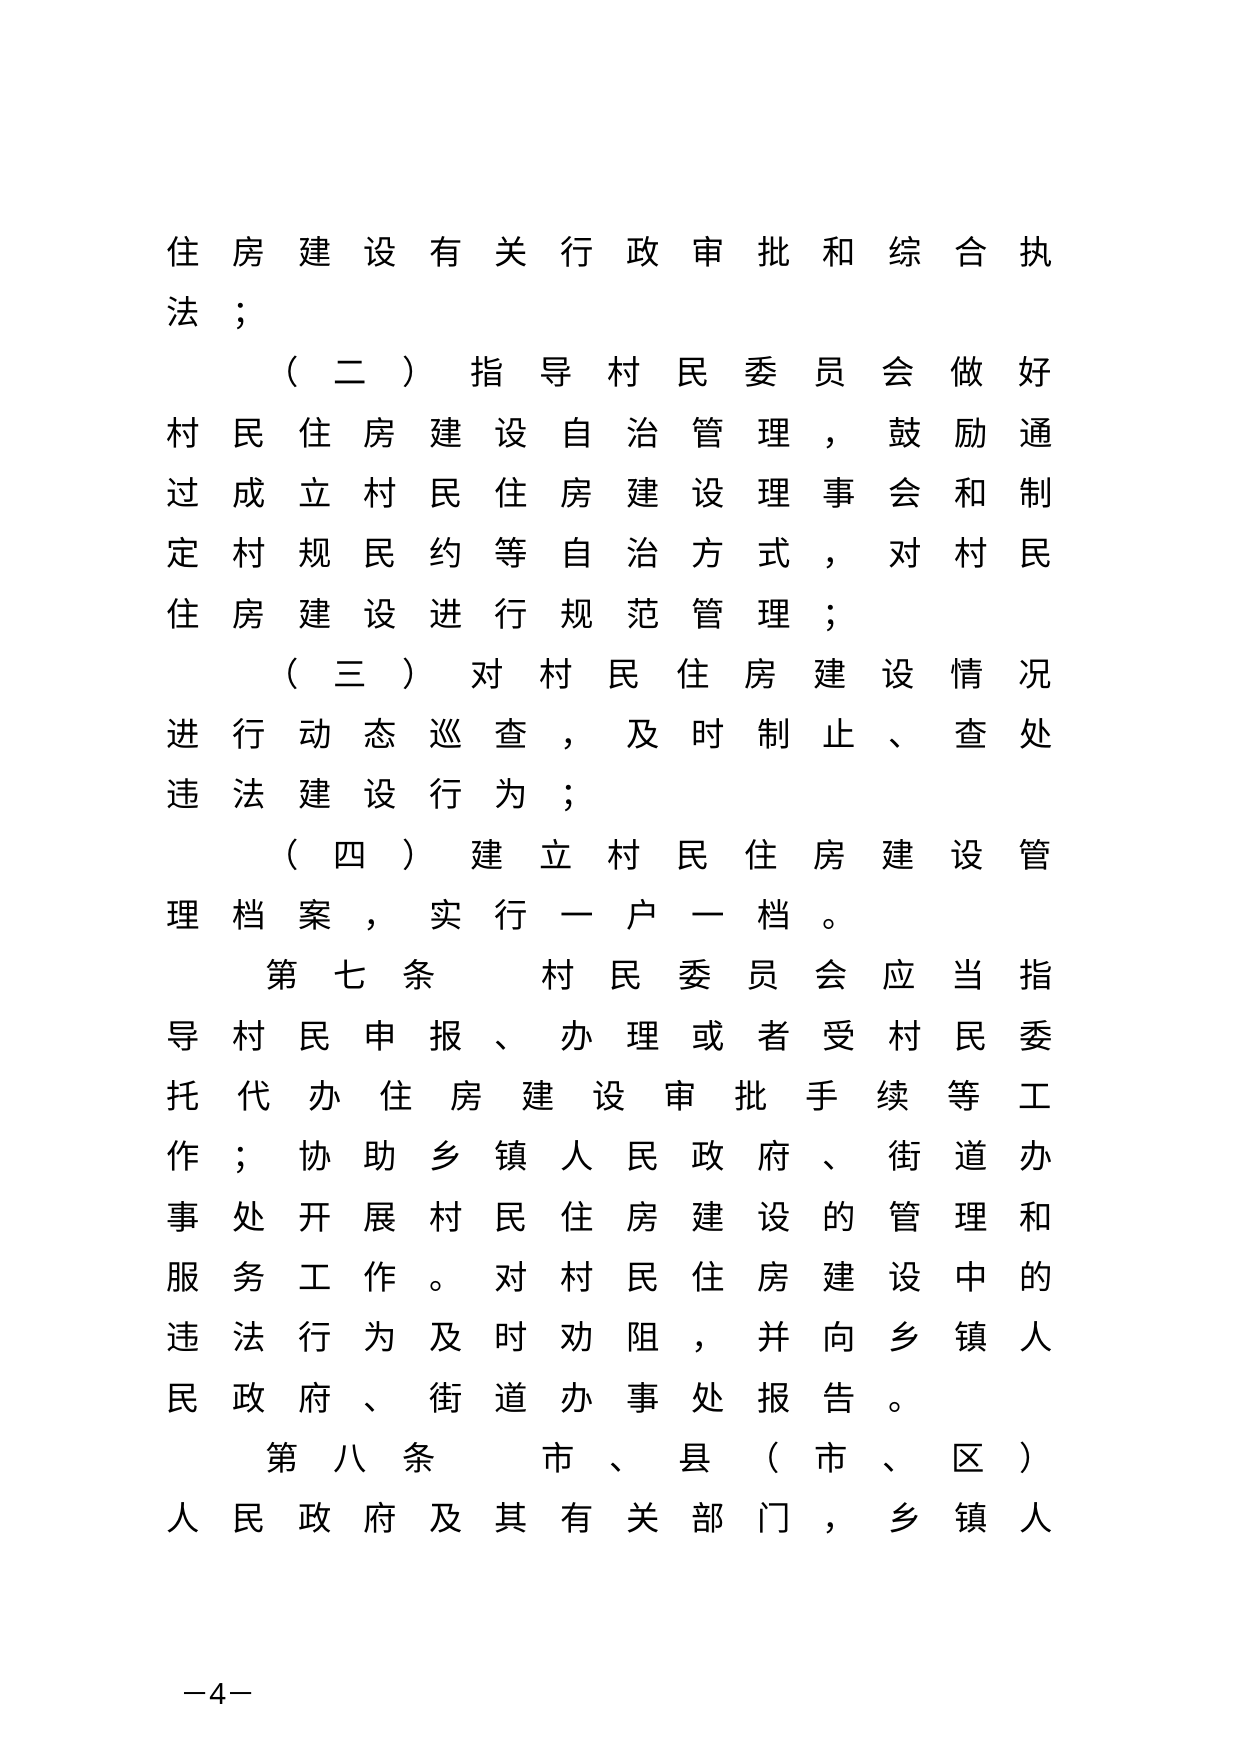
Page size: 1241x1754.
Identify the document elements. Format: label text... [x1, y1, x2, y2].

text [167, 219, 1085, 340]
text （二）指导村民委员会做好村民住房建设自治管理，鼓励通过成立村民住房建设理事会和制定村规民约等自治方式，对村民住房建设进行规范管理； [167, 340, 1085, 642]
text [167, 1426, 1085, 1546]
text （三）对村民住房建设情况进行动态巡查，及时制止、查处违法建设行为； [167, 642, 1085, 822]
text 第七条 村民委员会应当指导村民申报、办理或者受村民委托代办住房建设审批手续等工作；协助乡镇人民政府、街道办事处开展村民住房建设的管理和服务工作。对村民住房建设中的违法行为及时劝阻，并向乡镇人民政府、街道办事处报告。 [167, 943, 1085, 1426]
text （四）建立村民住房建设管理档案，实行一户一档。 [167, 822, 1085, 943]
